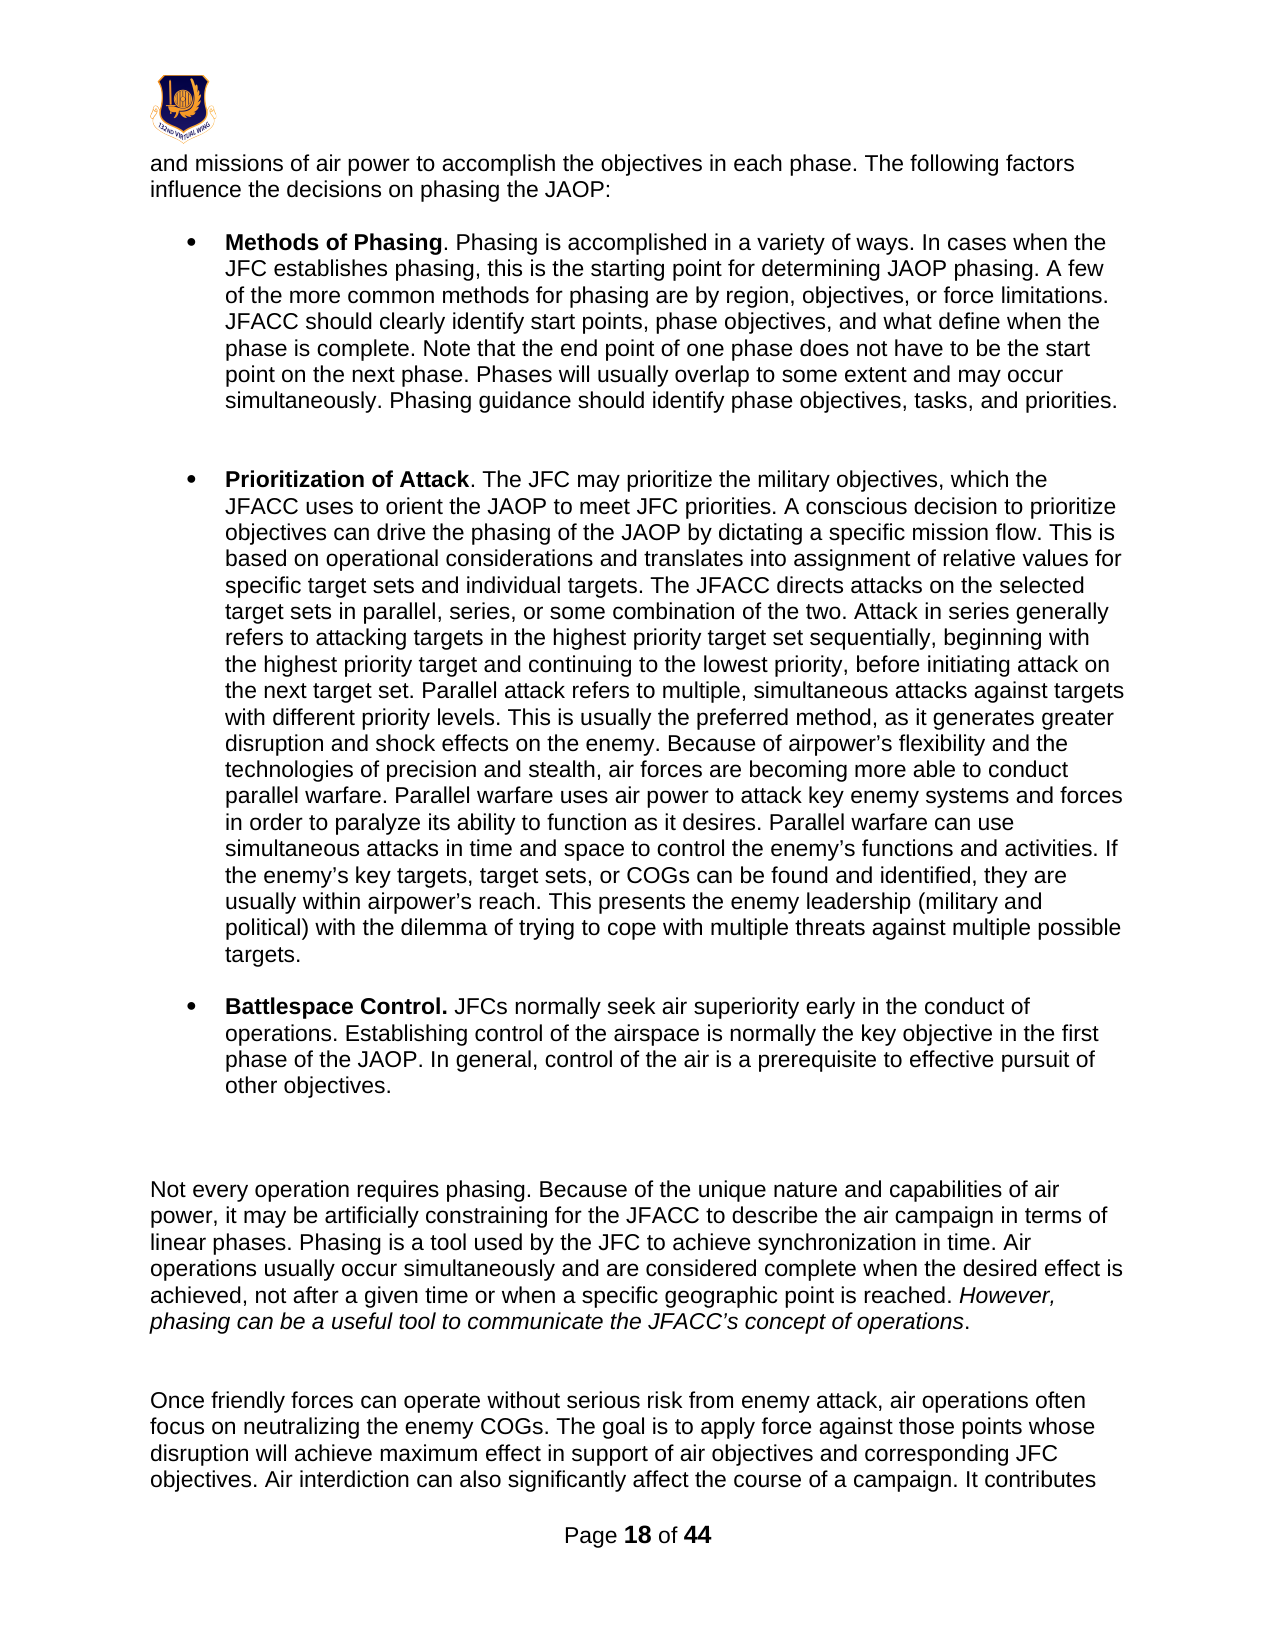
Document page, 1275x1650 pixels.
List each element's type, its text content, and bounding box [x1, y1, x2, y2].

list Prioritization of Attack. The JFC may prioritize the military objectives, which the JFACC uses to orient the JAOP to meet JFC priorities. A conscious decision to prioritize objectives can drive the phasing of the JAOP by dictating a specific mission flow. This is based on operational considerations and translates into assignment of relative values for specific target sets and individual targets. The JFACC directs attacks on the selected target sets in parallel, series, or some combination of the two. Attack in series generally refers to attacking targets in the highest priority target set sequentially, beginning with the highest priority target and continuing to the lowest priority, before initiating attack on the next target set. Parallel attack refers to multiple, simultaneous attacks against targets with different priority levels. This is usually the preferred method, as it generates greater disruption and shock effects on the enemy. Because of airpower’s flexibility and the technologies of precision and stealth, air forces are becoming more able to conduct parallel warfare. Parallel warfare uses air power to attack key enemy systems and forces in order to paralyze its ability to function as it desires. Parallel warfare can use simultaneous attacks in time and space to control the enemy’s functions and activities. If the enemy’s key targets, target sets, or COGs can be found and identified, they are usually within airpower’s reach. This presents the enemy leadership (military and political) with the dilemma of trying to cope with multiple threats against multiple possible targets. [187, 466, 1125, 967]
picture [150, 75, 217, 144]
list Battlespace Control. JFCs normally seek air superiority early in the conduct of operations. Establishing control of the airspace is normally the key objective in the first phase of the JAOP. In general, control of the air is a prerequisite to effective pursuit of other objectives. [187, 993, 1125, 1099]
text Not every operation requires phasing. Because of the unique nature and capabilities of air power, it may be artificially constraining for the JFACC to describe the air campaign in terms of linear phases. Phasing is a tool used by the JFC to achieve synchronization in time. Air operations usually occur simultaneously and are considered complete when the desired effect is achieved, not after a given time or when a specific geographic point is reached. However, phasing can be a useful tool to communicate the JFACC’s concept of operations. [150, 1176, 1125, 1334]
list Methods of Phasing. Phasing is accomplished in a variety of ways. In cases when the JFC establishes phasing, this is the starting point for determining JAOP phasing. A few of the more common methods for phasing are by region, objectives, or force limitations. JFACC should clearly identify start points, phase objectives, and what define when the phase is complete. Note that the end point of one phase does not have to be the start point on the next phase. Phases will usually overlap to some extent and may occur simultaneously. Phasing guidance should identify phase objectives, tasks, and priorities. [187, 229, 1125, 413]
